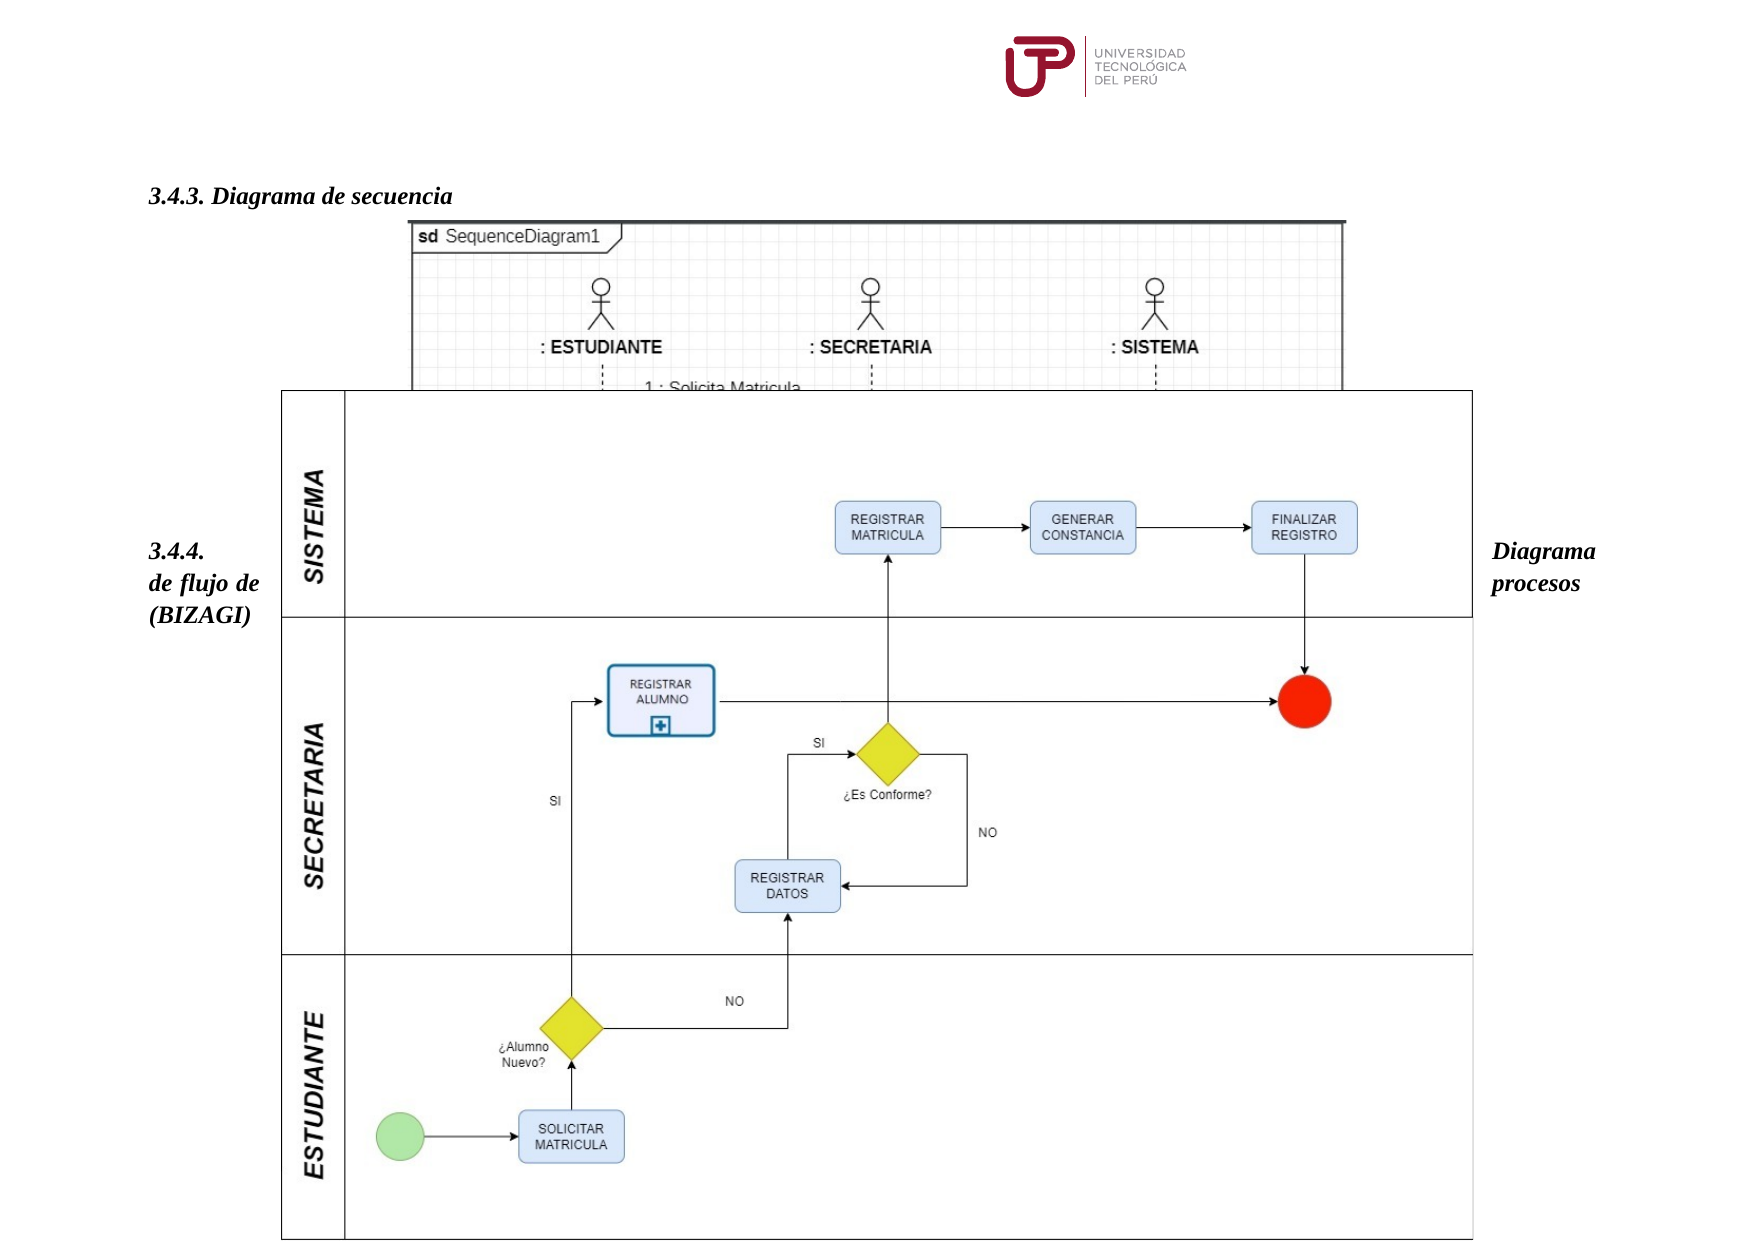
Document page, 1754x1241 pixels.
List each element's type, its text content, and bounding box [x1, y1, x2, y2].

picture [281, 220, 1474, 1241]
subtitle 3.4.4. Diagrama de flujo de procesos (BIZAGI) [1474, 536, 1606, 629]
subtitle 3.4.3. Diagrama de secuencia [149, 181, 1606, 210]
subtitle 3.4.4. Diagrama de flujo de procesos (BIZAGI) [149, 536, 281, 629]
